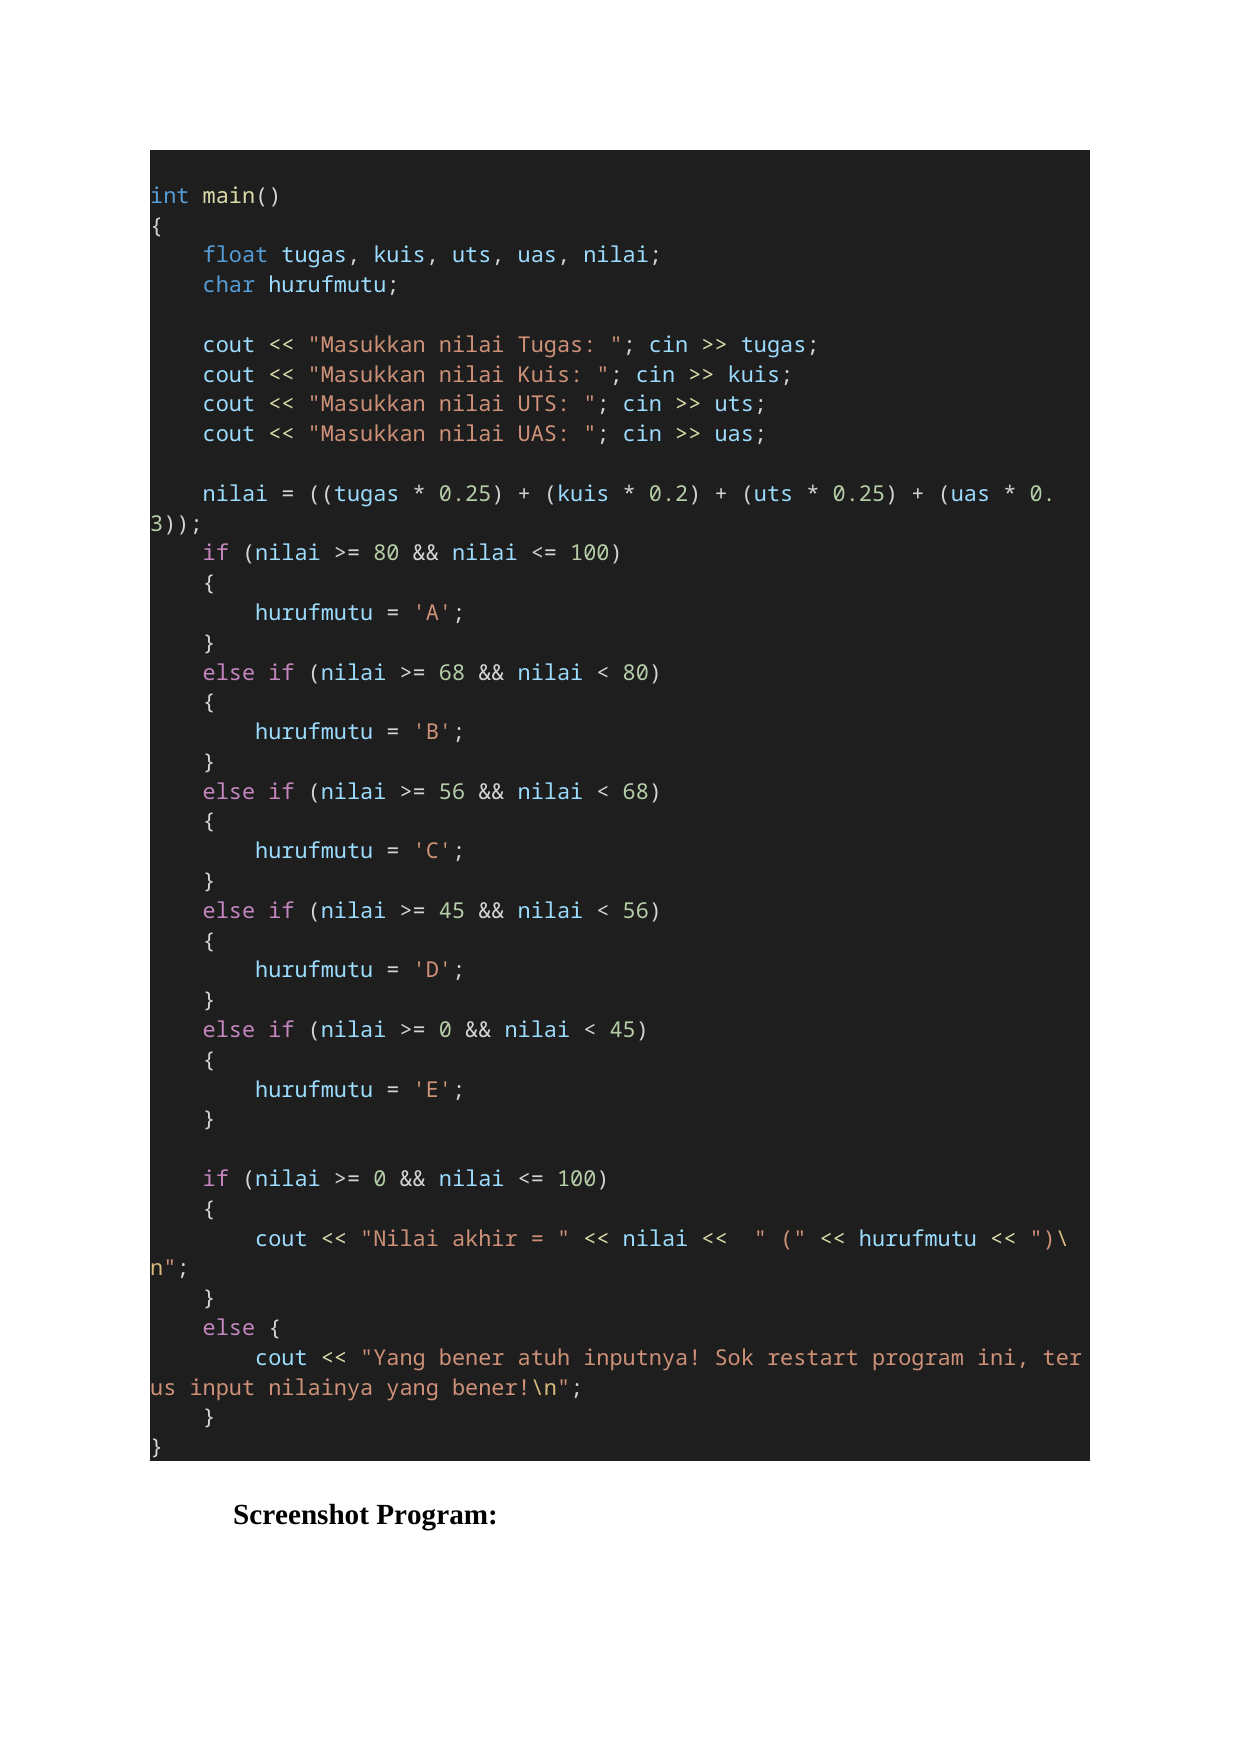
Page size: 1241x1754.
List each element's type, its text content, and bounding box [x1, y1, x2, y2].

text hurufmutu = 'C'; [150, 835, 1090, 865]
text hurufmutu = 'A'; [150, 597, 1090, 627]
text hurufmutu = 'E'; [150, 1073, 1090, 1103]
text { [150, 924, 1090, 954]
text cout << "Nilai akhir = " << nilai << " (" << hurufmutu << ")\n"; [150, 1222, 1090, 1282]
text } [150, 746, 1090, 776]
text nilai = ((tugas * 0.25) + (kuis * 0.2) + (uts * 0.25) + (uas * 0.3)); [150, 478, 1090, 537]
text } [150, 1401, 1090, 1431]
text else if (nilai >= 45 && nilai < 56) [150, 895, 1090, 924]
text cout << "Masukkan nilai UTS: "; cin >> uts; [150, 388, 1090, 418]
text { [150, 1044, 1090, 1073]
text int main() [150, 180, 1090, 209]
text char hurufmutu; [150, 269, 1090, 299]
text else if (nilai >= 0 && nilai < 45) [150, 1014, 1090, 1044]
text cout << "Masukkan nilai UAS: "; cin >> uas; [150, 418, 1090, 448]
text } [150, 627, 1090, 656]
text else { [150, 1312, 1090, 1342]
text { [150, 686, 1090, 716]
text hurufmutu = 'D'; [150, 954, 1090, 984]
text if (nilai >= 0 && nilai <= 100) [150, 1163, 1090, 1193]
text cout << "Yang bener atuh inputnya! Sok restart program ini, terus input nilainya yang bener!\n"; [150, 1342, 1090, 1401]
text cout << "Masukkan nilai Kuis: "; cin >> kuis; [150, 358, 1090, 388]
text } [150, 1282, 1090, 1312]
text } [150, 984, 1090, 1014]
list Screenshot Program: [233, 1497, 1090, 1531]
text if (nilai >= 80 && nilai <= 100) [150, 537, 1090, 567]
text { [150, 209, 1090, 239]
text float tugas, kuis, uts, uas, nilai; [150, 239, 1090, 269]
text else if (nilai >= 68 && nilai < 80) [150, 656, 1090, 686]
text } [150, 865, 1090, 895]
text } [150, 1431, 1090, 1461]
text else if (nilai >= 56 && nilai < 68) [150, 776, 1090, 805]
text { [150, 805, 1090, 835]
text { [150, 1193, 1090, 1222]
text } [150, 1103, 1090, 1133]
text cout << "Masukkan nilai Tugas: "; cin >> tugas; [150, 329, 1090, 358]
text { [150, 567, 1090, 597]
text hurufmutu = 'B'; [150, 716, 1090, 746]
